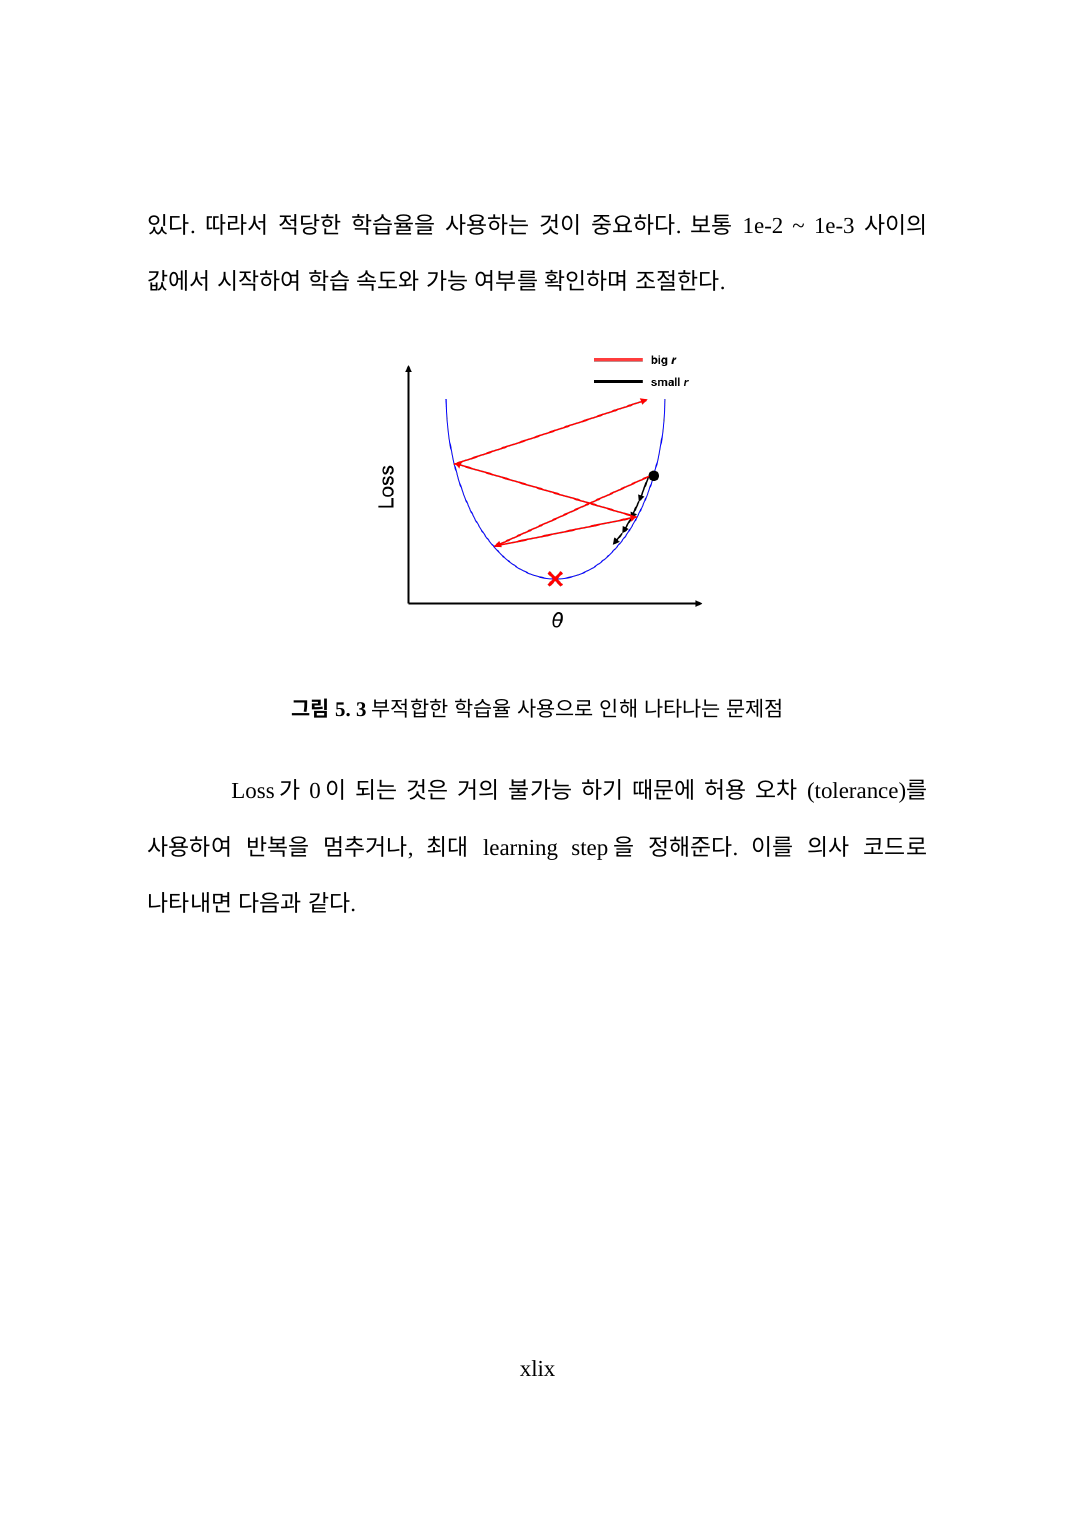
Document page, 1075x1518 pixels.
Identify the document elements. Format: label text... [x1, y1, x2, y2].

text 그림 5. 3 부적합한 학습율 사용으로 인해 나타나는 문제점 [148, 692, 927, 722]
text Loss가 0이 되는 것은 거의 불가능 하기 때문에 허용 오차 (tolerance)를 사용하여 반복을 멈추거나, 최대 learning step을 정해준다. 이를 의사 코드로 나타내면 다음과 같다. [148, 772, 927, 918]
picture [366, 348, 709, 645]
